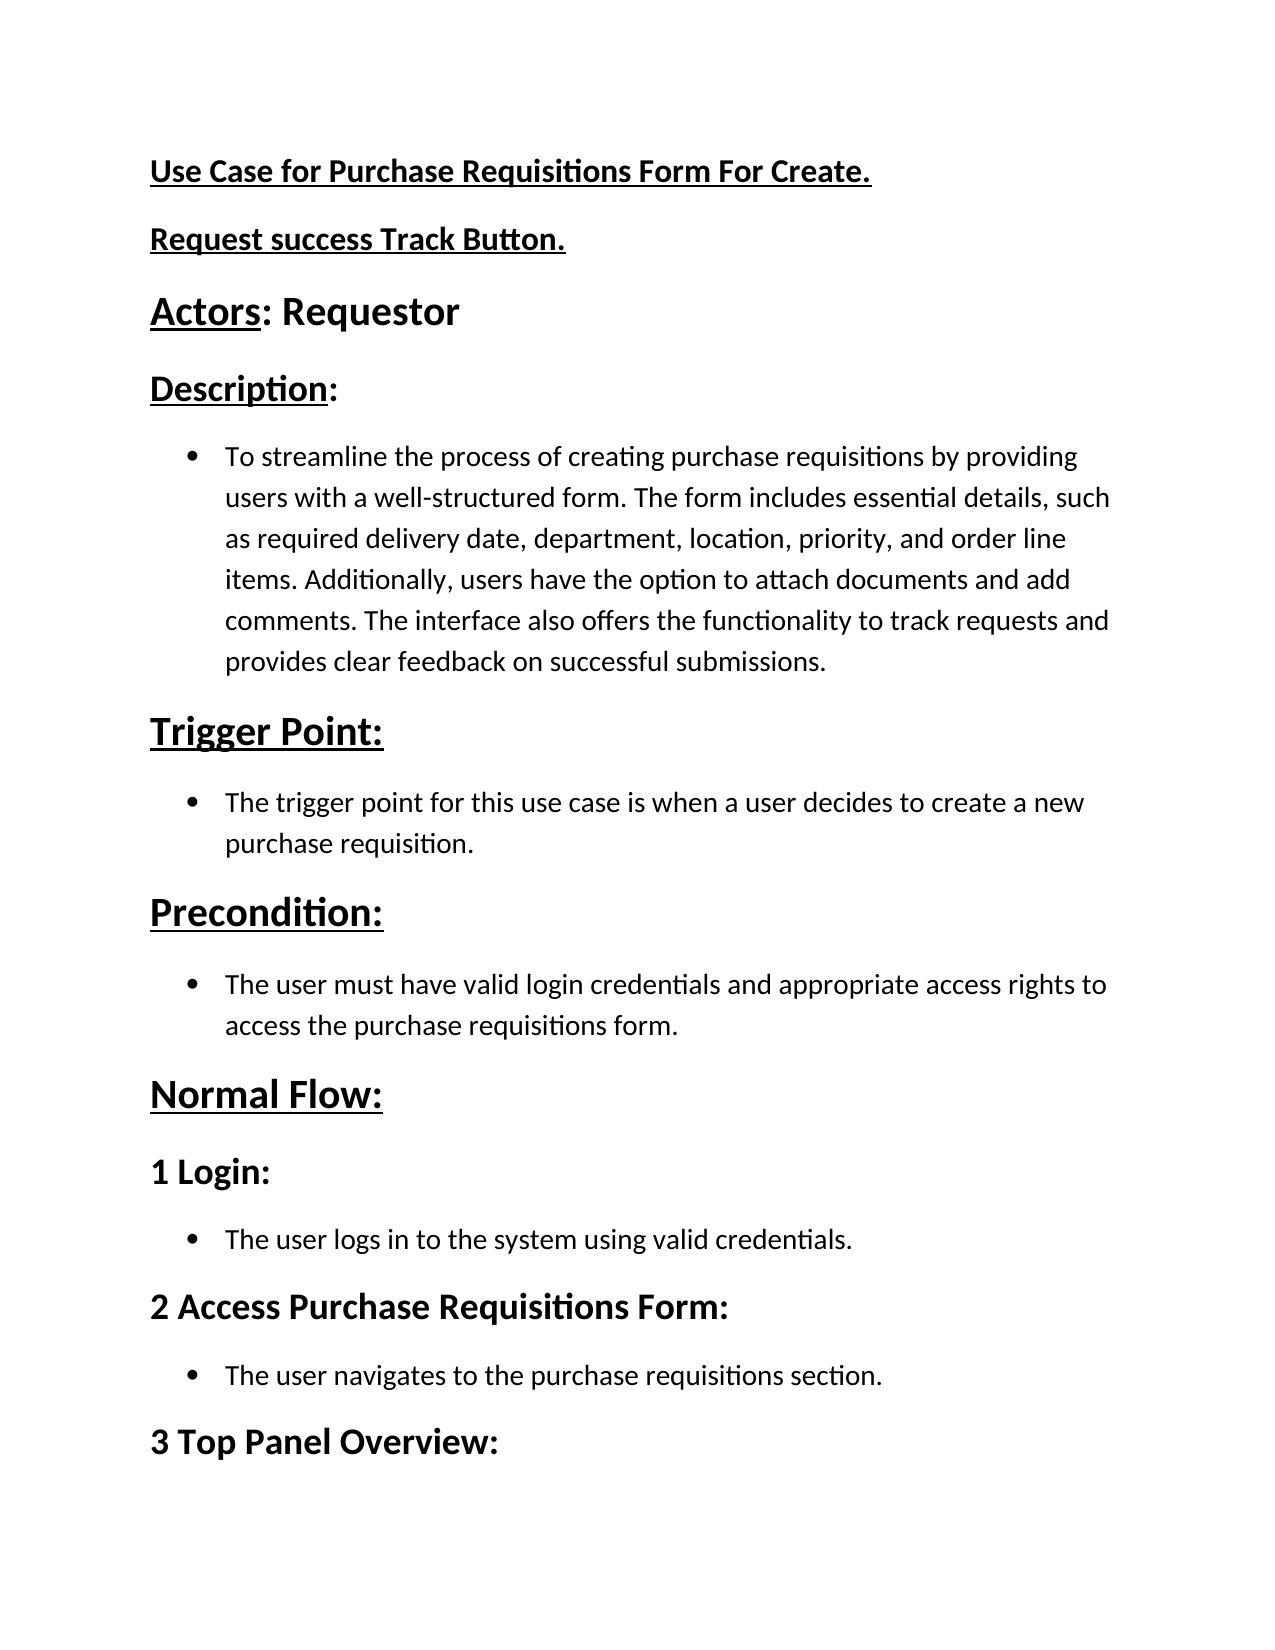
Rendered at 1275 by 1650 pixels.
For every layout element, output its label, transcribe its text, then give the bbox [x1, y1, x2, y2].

text Precondition: [150, 886, 1125, 937]
text Request success Track Button. [150, 218, 1125, 258]
text Description: [150, 364, 1125, 410]
text Use Case for Purchase Requisitions Form For Create. [150, 150, 1125, 191]
text Trigger Point: [150, 704, 1125, 755]
text Actors: Requestor [150, 285, 1125, 336]
text 1 Login: [150, 1148, 1125, 1193]
list The user must have valid login credentials and appropriate access rights to access the purchase requisitions form. [187, 966, 1125, 1042]
text 3 Top Panel Overview: [150, 1418, 1125, 1464]
text 2 Access Purchase Requisitions Form: [150, 1283, 1125, 1329]
list The user logs in to the system using valid credentials. [187, 1221, 1125, 1257]
list The user navigates to the purchase requisitions section. [187, 1357, 1125, 1392]
list To streamline the process of creating purchase requisitions by providing users with a well-structured form. The form includes essential details, such as required delivery date, department, location, priority, and order line items. Additionally, users have the option to attach documents and add comments. The interface also offers the functionality to track requests and provides clear feedback on successful submissions. [187, 438, 1125, 678]
text Normal Flow: [150, 1068, 1125, 1119]
list The trigger point for this use case is when a user decides to create a new purchase requisition. [187, 784, 1125, 860]
